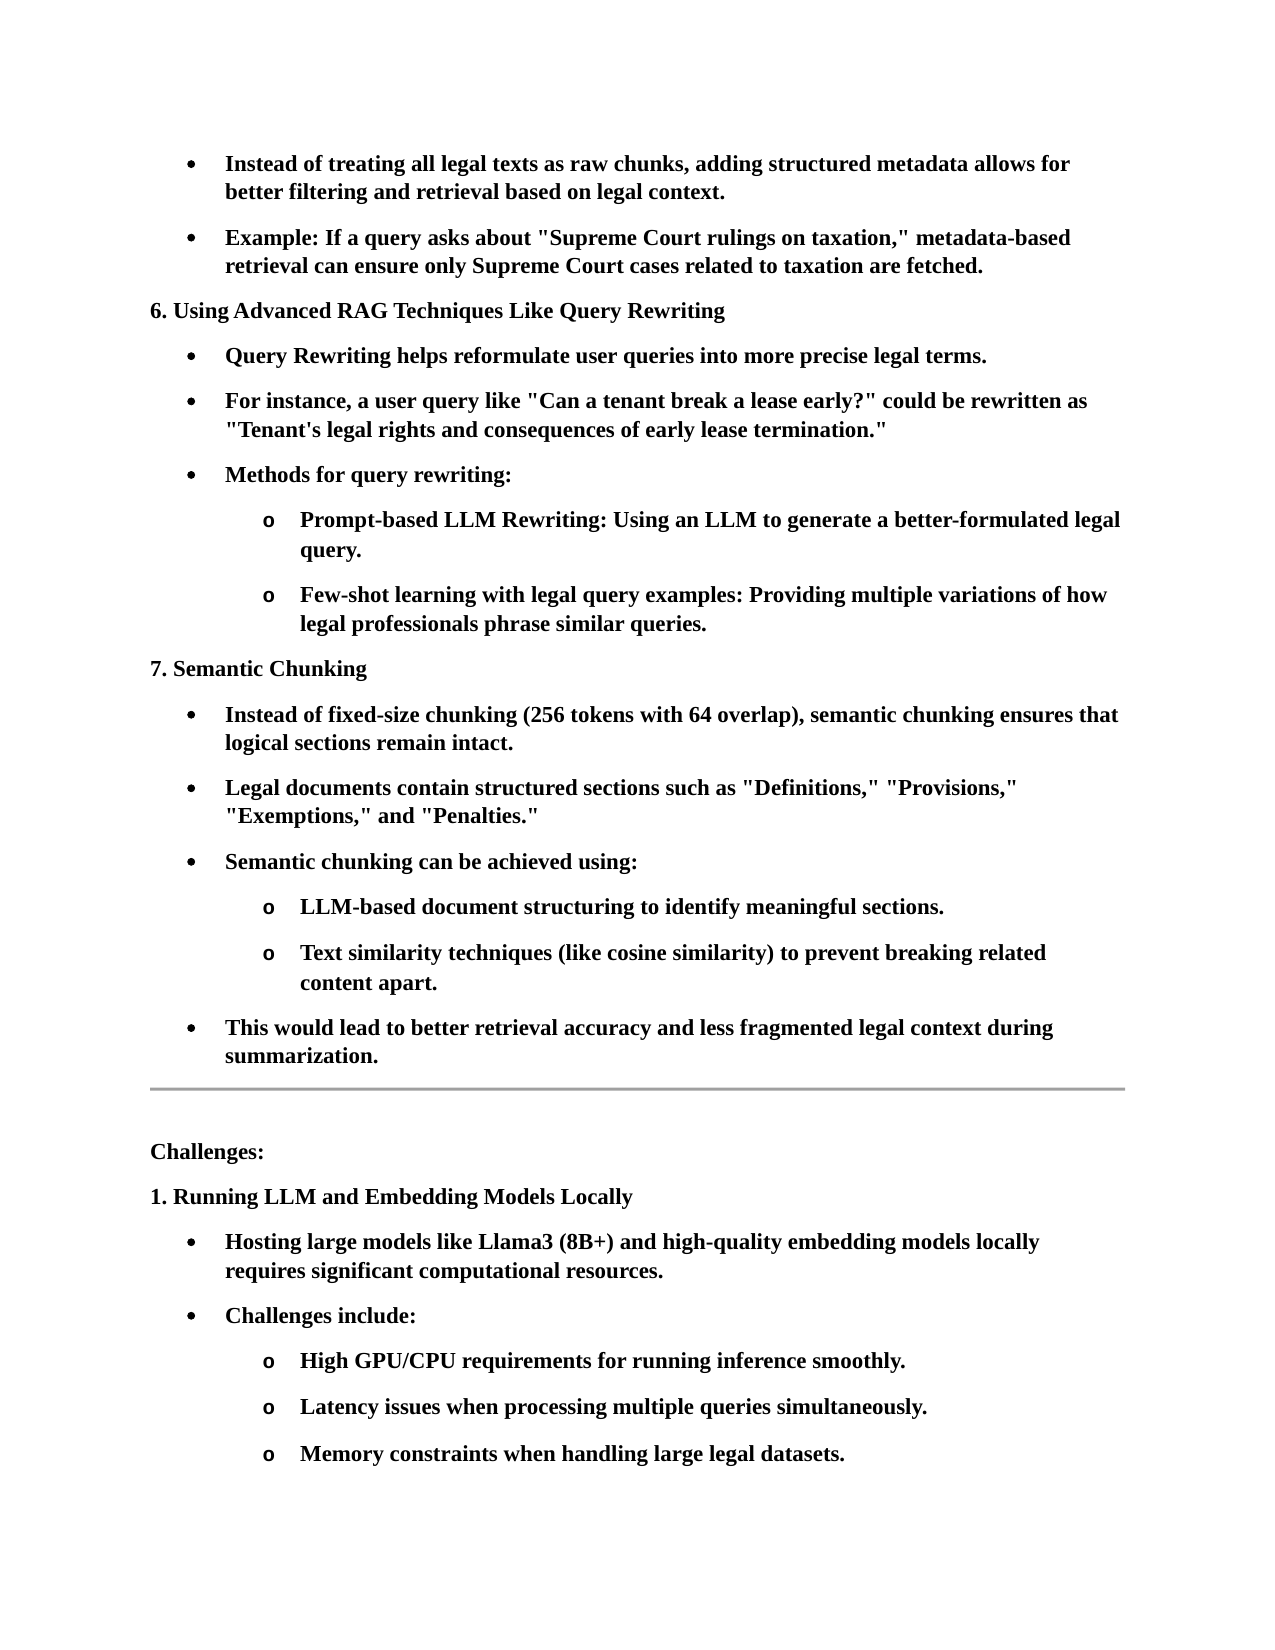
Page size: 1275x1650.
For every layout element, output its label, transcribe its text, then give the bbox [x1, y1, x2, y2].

list Memory constraints when handling large legal datasets. [262, 1440, 1125, 1467]
list Methods for query rewriting: [187, 461, 1125, 487]
text 1. Running LLM and Embedding Models Locally [150, 1183, 1125, 1209]
list Prompt-based LLM Rewriting: Using an LLM to generate a better-formulated legal query. [262, 506, 1125, 562]
list Text similarity techniques (like cosine similarity) to prevent breaking related content apart. [262, 939, 1125, 995]
list Latency issues when processing multiple queries simultaneously. [262, 1393, 1125, 1421]
list Challenges include: [187, 1302, 1125, 1328]
text 7. Semantic Chunking [150, 656, 1125, 682]
list High GPU/CPU requirements for running inference smoothly. [262, 1347, 1125, 1374]
text Challenges: [150, 1138, 1125, 1164]
list This would lead to better retrieval accuracy and less fragmented legal context during summarization. [187, 1014, 1125, 1069]
list Legal documents contain structured sections such as "Definitions," "Provisions," "Exemptions," and "Penalties." [187, 774, 1125, 829]
list LLM-based document structuring to identify meaningful sections. [262, 893, 1125, 920]
list Few-shot learning with legal query examples: Providing multiple variations of how legal professionals phrase similar queries. [262, 581, 1125, 637]
list For instance, a user query like "Can a tenant break a lease early?" could be rewritten as "Tenant's legal rights and consequences of early lease termination." [187, 387, 1125, 442]
list Example: If a query asks about "Supreme Court rulings on taxation," metadata-based retrieval can ensure only Supreme Court cases related to taxation are fetched. [187, 223, 1125, 278]
list Instead of treating all legal texts as raw chunks, adding structured metadata allows for better filtering and retrieval based on legal context. [187, 150, 1125, 205]
list Hosting large models like Llama3 (8B+) and high-quality embedding models locally requires significant computational resources. [187, 1228, 1125, 1283]
list Query Rewriting helps reformulate user queries into more precise legal terms. [187, 342, 1125, 368]
list Instead of fixed-size chunking (256 tokens with 64 overlap), semantic chunking ensures that logical sections remain intact. [187, 701, 1125, 755]
list Semantic chunking can be achieved using: [187, 848, 1125, 874]
text 6. Using Advanced RAG Techniques Like Query Rewriting [150, 297, 1125, 323]
